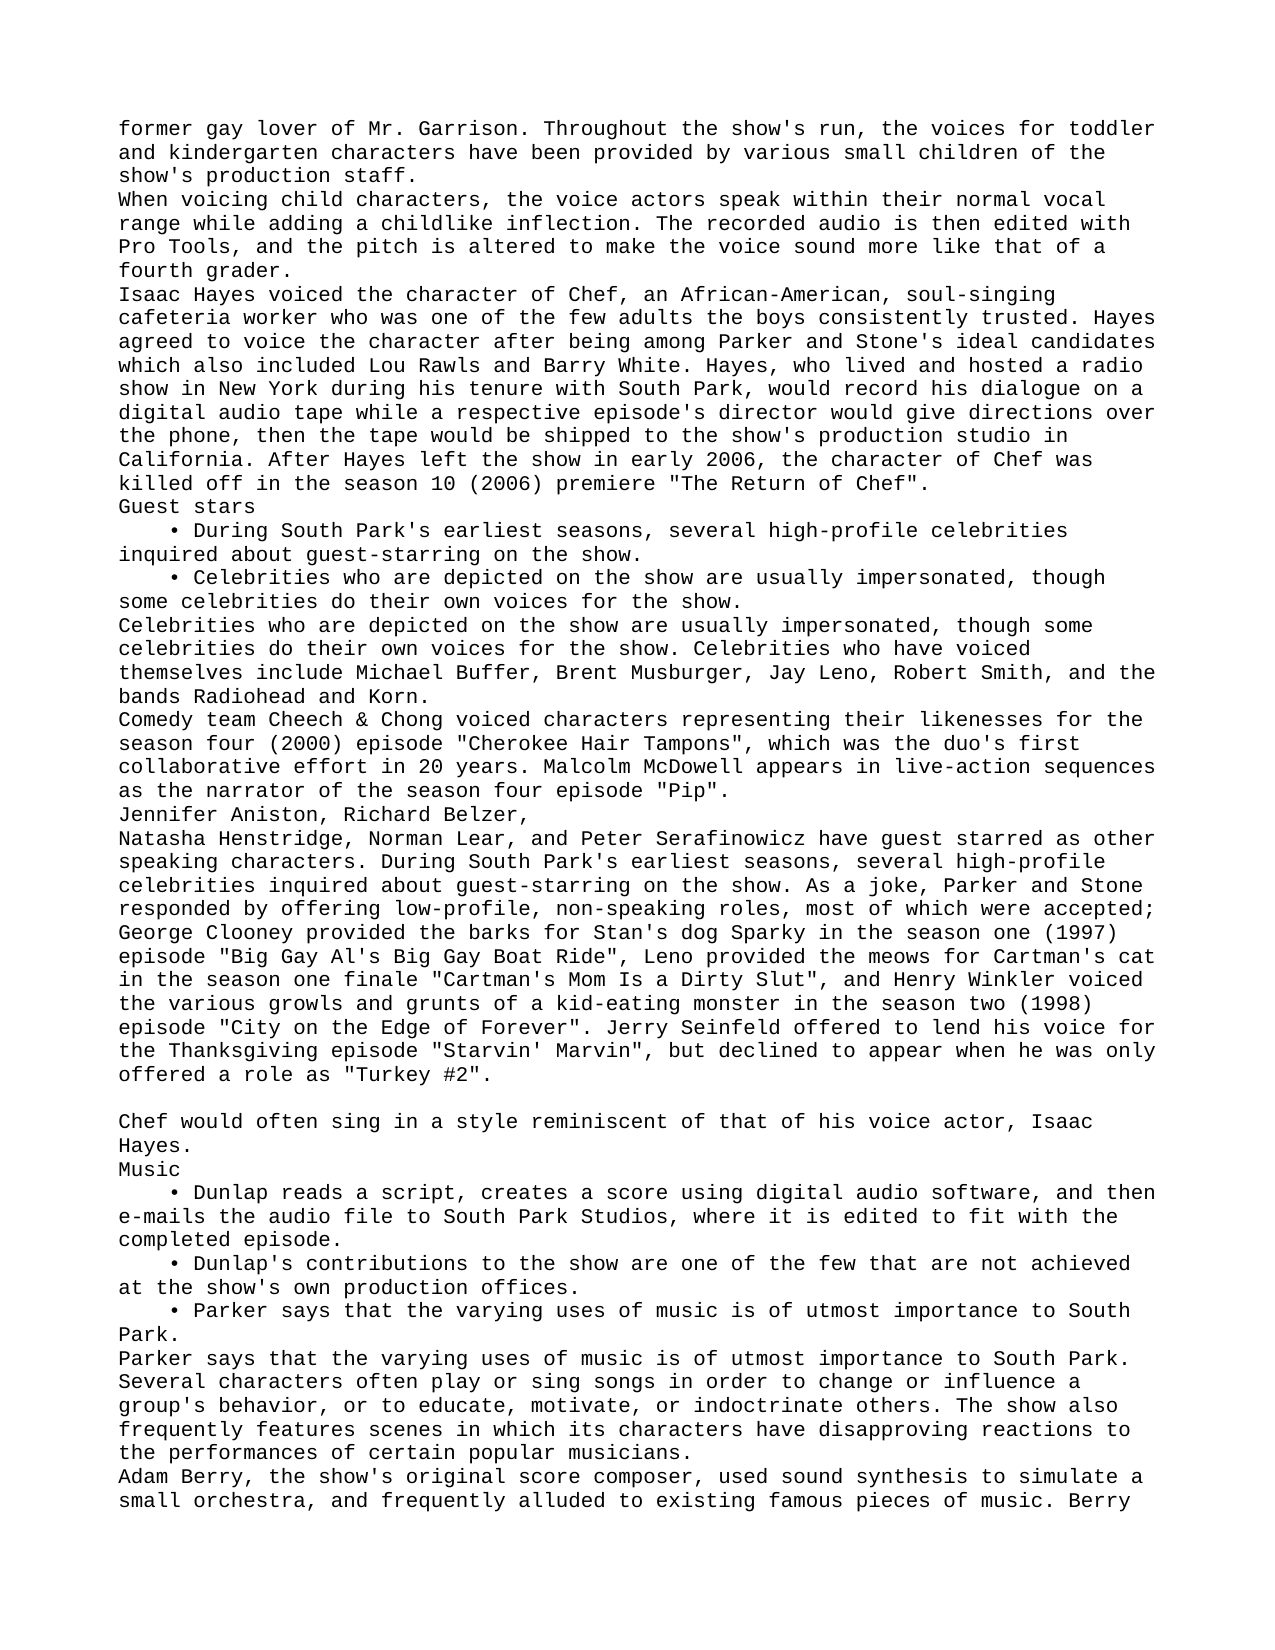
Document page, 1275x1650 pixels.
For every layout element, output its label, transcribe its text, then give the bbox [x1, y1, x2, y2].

text When voicing child characters, the voice actors speak within their normal vocal range while adding a childlike inflection. The recorded audio is then edited with Pro Tools, and the pitch is altered to make the voice sound more like that of a fourth grader. [118, 189, 1157, 284]
text Celebrities who are depicted on the show are usually impersonated, though some celebrities do their own voices for the show. Celebrities who have voiced themselves include Michael Buffer, Brent Musburger, Jay Leno, Robert Smith, and the bands Radiohead and Korn. [118, 615, 1157, 709]
text Jennifer Aniston, Richard Belzer, [118, 804, 1157, 827]
text • During South Park's earliest seasons, several high-profile celebrities inquired about guest-starring on the show. [118, 520, 1157, 567]
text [118, 1466, 1157, 1513]
text • Celebrities who are depicted on the show are usually impersonated, though some celebrities do their own voices for the show. [118, 567, 1157, 615]
text Comedy team Cheech & Chong voiced characters representing their likenesses for the season four (2000) episode "Cherokee Hair Tampons", which was the duo's first collaborative effort in 20 years. Malcolm McDowell appears in live-action sequences as the narrator of the season four episode "Pip". [118, 709, 1157, 804]
text Isaac Hayes voiced the character of Chef, an African-American, soul-singing cafeteria worker who was one of the few adults the boys consistently trusted. Hayes agreed to voice the character after being among Parker and Stone's ideal candidates which also included Lou Rawls and Barry White. Hayes, who lived and hosted a radio show in New York during his tenure with South Park, would record his dialogue on a digital audio tape while a respective episode's director would give directions over the phone, then the tape would be shipped to the show's production studio in California. After Hayes left the show in early 2006, the character of Chef was killed off in the season 10 (2006) premiere "The Return of Chef". [118, 284, 1157, 496]
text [118, 118, 1157, 189]
text • Dunlap reads a script, creates a score using digital audio software, and then e-mails the audio file to South Park Studios, where it is edited to fit with the completed episode. [118, 1182, 1157, 1253]
text • Parker says that the varying uses of music is of utmost importance to South Park. [118, 1300, 1157, 1348]
text • Dunlap's contributions to the show are one of the few that are not achieved at the show's own production offices. [118, 1253, 1157, 1300]
text Chef would often sing in a style reminiscent of that of his voice actor, Isaac Hayes. [118, 1111, 1157, 1158]
text Guest stars [118, 496, 1157, 520]
text Natasha Henstridge, Norman Lear, and Peter Serafinowicz have guest starred as other speaking characters. During South Park's earliest seasons, several high-profile celebrities inquired about guest-starring on the show. As a joke, Parker and Stone responded by offering low-profile, non-speaking roles, most of which were accepted; George Clooney provided the barks for Stan's dog Sparky in the season one (1997) episode "Big Gay Al's Big Gay Boat Ride", Leno provided the meows for Cartman's cat in the season one finale "Cartman's Mom Is a Dirty Slut", and Henry Winkler voiced the various growls and grunts of a kid-eating monster in the season two (1998) episode "City on the Edge of Forever". Jerry Seinfeld offered to lend his voice for the Thanksgiving episode "Starvin' Marvin", but declined to appear when he was only offered a role as "Turkey #2". [118, 827, 1157, 1088]
text Parker says that the varying uses of music is of utmost importance to South Park. Several characters often play or sing songs in order to change or influence a group's behavior, or to educate, motivate, or indoctrinate others. The show also frequently features scenes in which its characters have disapproving reactions to the performances of certain popular musicians. [118, 1348, 1157, 1466]
text Music [118, 1158, 1157, 1182]
